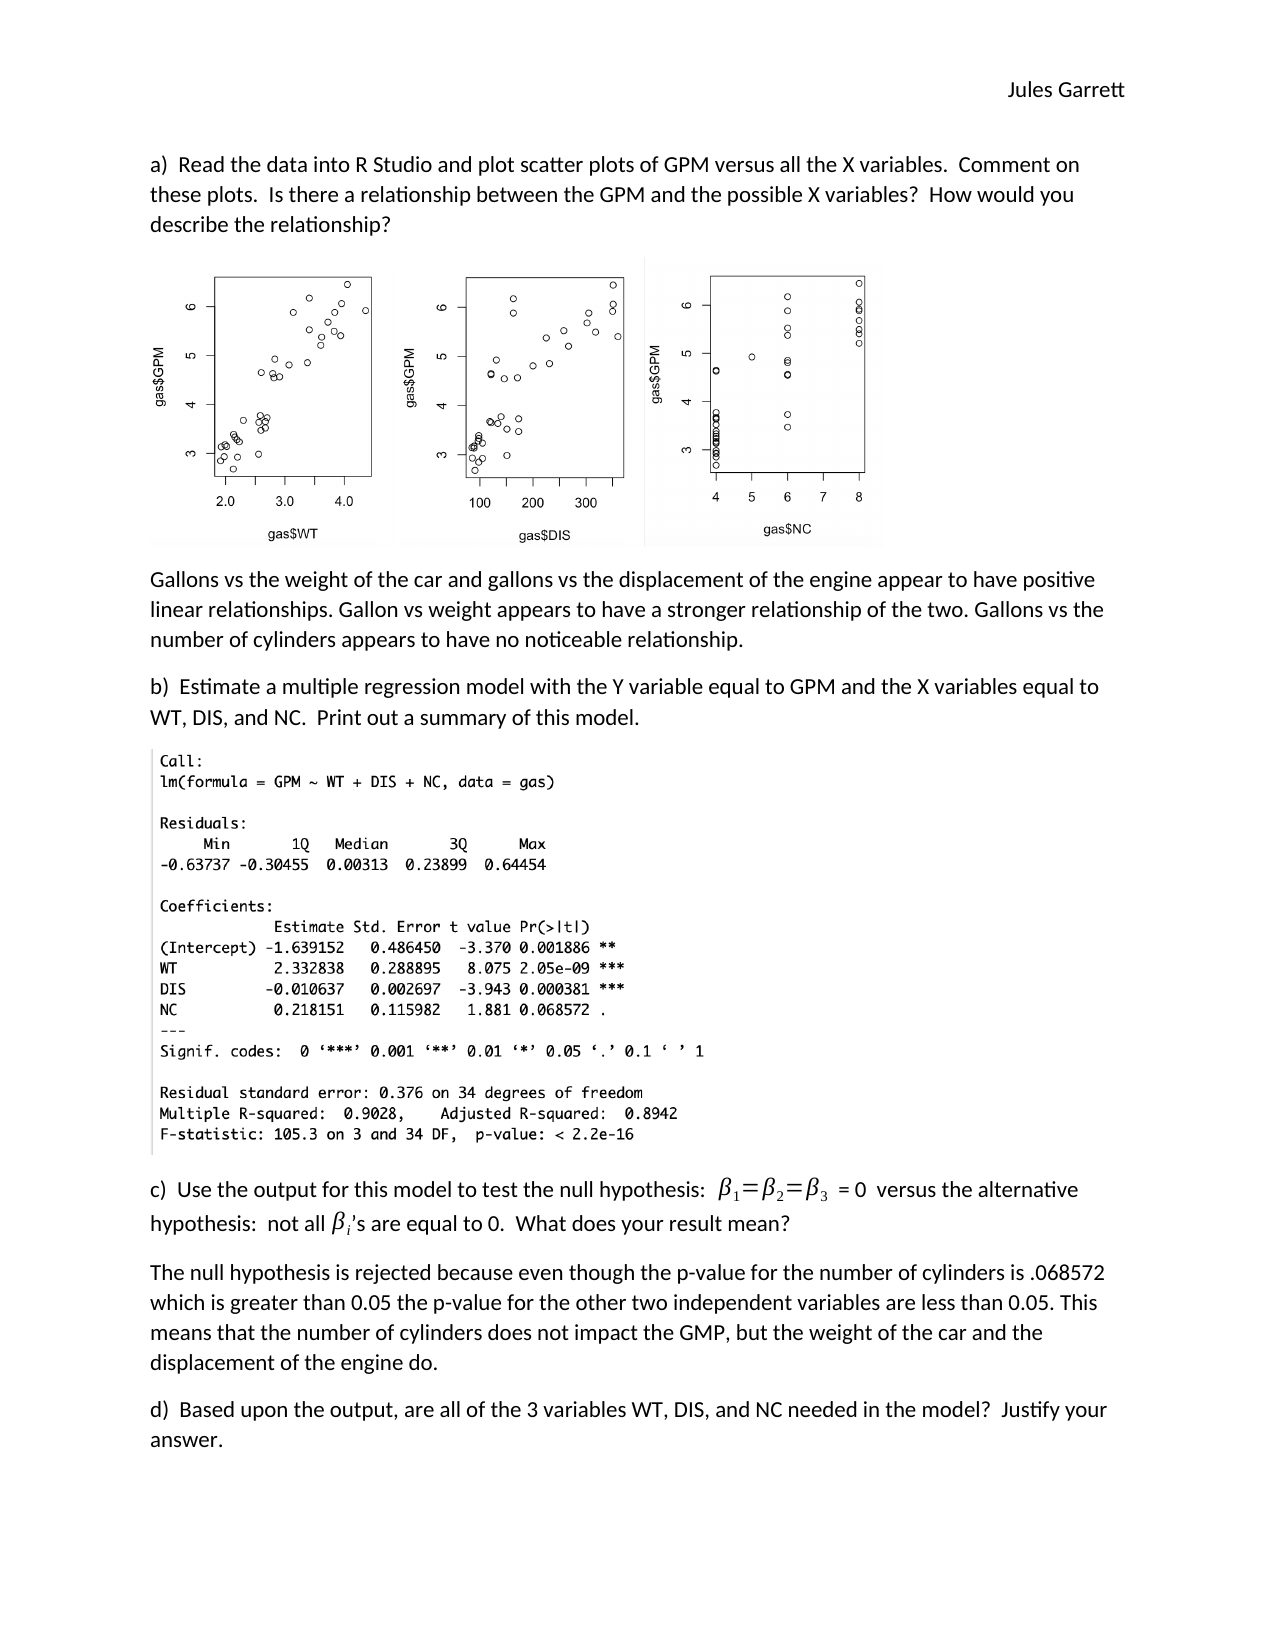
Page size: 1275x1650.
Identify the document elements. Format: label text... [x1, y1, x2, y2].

text b) Estimate a multiple regression model with the Y variable equal to GPM and the X variables equal to WT, DIS, and NC. Print out a summary of this model. [150, 672, 1125, 731]
picture [150, 749, 713, 1155]
picture [150, 267, 395, 547]
picture [644, 257, 884, 547]
text The null hypothesis is rejected because even though the p-value for the number of cylinders is .068572 which is greater than 0.05 the p-value for the other two independent variables are less than 0.05. This means that the number of cylinders does not impact the GMP, but the weight of the car and the displacement of the engine do. [150, 1258, 1125, 1376]
text d) Based upon the output, are all of the 3 variables WT, DIS, and NC needed in the model? Justify your answer. [150, 1395, 1125, 1453]
text a) Read the data into R Studio and plot scatter plots of GPM versus all the X variables. Comment on these plots. Is there a relationship between the GPM and the possible X variables? How would you describe the relationship? [150, 150, 1125, 238]
text c) Use the output for this model to test the null hypothesis: = 0 versus the alternative hypothesis: not all ’s are equal to 0. What does your result mean? [150, 1174, 1125, 1239]
picture [400, 265, 640, 547]
text Gallons vs the weight of the car and gallons vs the displacement of the engine appear to have positive linear relationships. Gallon vs weight appears to have a stronger relationship of the two. Gallons vs the number of cylinders appears to have no noticeable relationship. [150, 565, 1125, 654]
